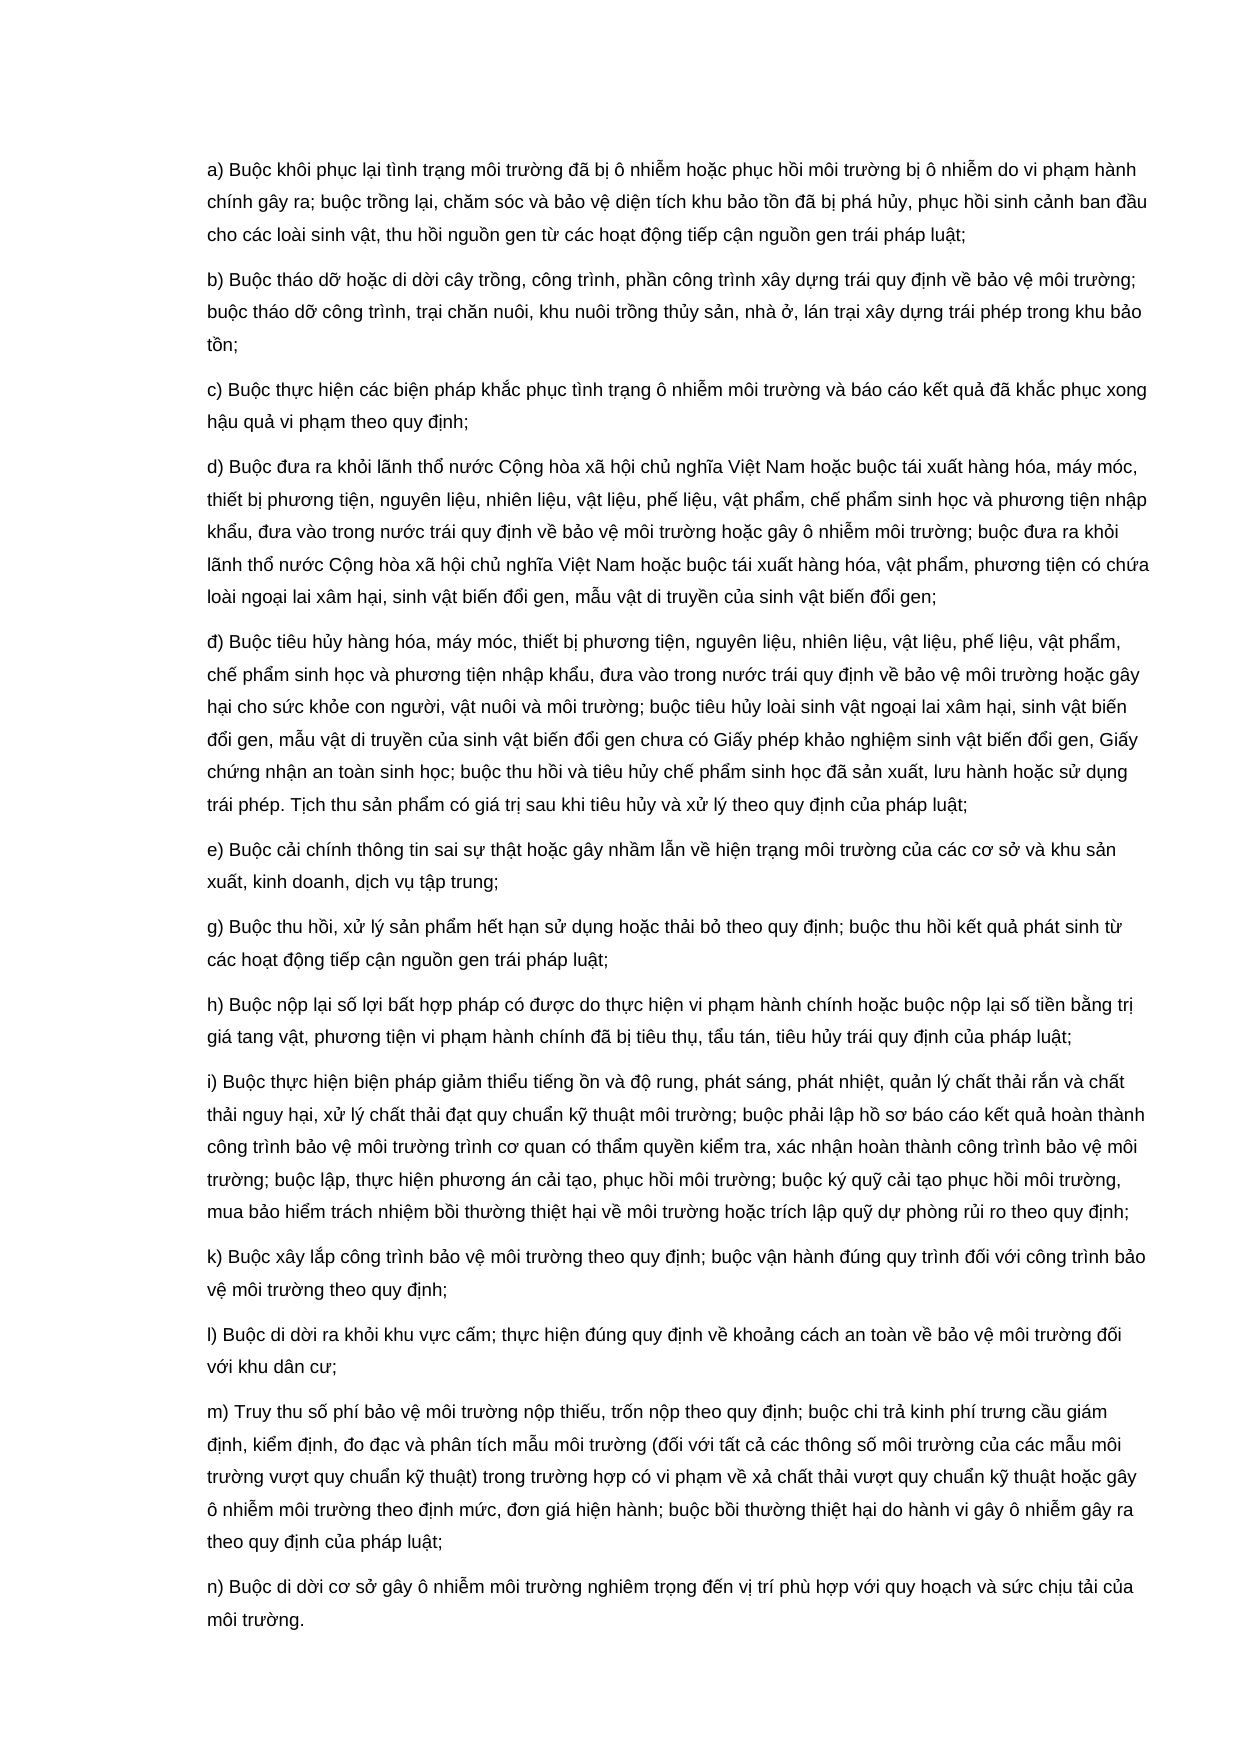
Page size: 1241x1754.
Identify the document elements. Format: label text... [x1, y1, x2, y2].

text b) Buộc tháo dỡ hoặc di dời cây trồng, công trình, phần công trình xây dựng trái quy định về bảo vệ môi trường; buộc tháo dỡ công trình, trại chăn nuôi, khu nuôi trồng thủy sản, nhà ở, lán trại xây dựng trái phép trong khu bảo tồn; [207, 258, 1152, 355]
text m) Truy thu số phí bảo vệ môi trường nộp thiếu, trốn nộp theo quy định; buộc chi trả kinh phí trưng cầu giám định, kiểm định, đo đạc và phân tích mẫu môi trường (đối với tất cả các thông số môi trường của các mẫu môi trường vượt quy chuẩn kỹ thuật) trong trường hợp có vi phạm về xả chất thải vượt quy chuẩn kỹ thuật hoặc gây ô nhiễm môi trường theo định mức, đơn giá hiện hành; buộc bồi thường thiệt hại do hành vi gây ô nhiễm gây ra theo quy định của pháp luật; [207, 1390, 1152, 1553]
text k) Buộc xây lắp công trình bảo vệ môi trường theo quy định; buộc vận hành đúng quy trình đối với công trình bảo vệ môi trường theo quy định; [207, 1235, 1152, 1300]
text n) Buộc di dời cơ sở gây ô nhiễm môi trường nghiêm trọng đến vị trí phù hợp với quy hoạch và sức chịu tải của môi trường. [207, 1565, 1152, 1630]
text h) Buộc nộp lại số lợi bất hợp pháp có được do thực hiện vi phạm hành chính hoặc buộc nộp lại số tiền bằng trị giá tang vật, phương tiện vi phạm hành chính đã bị tiêu thụ, tẩu tán, tiêu hủy trái quy định của pháp luật; [207, 983, 1152, 1048]
text d) Buộc đưa ra khỏi lãnh thổ nước Cộng hòa xã hội chủ nghĩa Việt Nam hoặc buộc tái xuất hàng hóa, máy móc, thiết bị phương tiện, nguyên liệu, nhiên liệu, vật liệu, phế liệu, vật phẩm, chế phẩm sinh học và phương tiện nhập khẩu, đưa vào trong nước trái quy định về bảo vệ môi trường hoặc gây ô nhiễm môi trường; buộc đưa ra khỏi lãnh thổ nước Cộng hòa xã hội chủ nghĩa Việt Nam hoặc buộc tái xuất hàng hóa, vật phẩm, phương tiện có chứa loài ngoại lai xâm hại, sinh vật biến đổi gen, mẫu vật di truyền của sinh vật biến đổi gen; [207, 445, 1152, 608]
text c) Buộc thực hiện các biện pháp khắc phục tình trạng ô nhiễm môi trường và báo cáo kết quả đã khắc phục xong hậu quả vi phạm theo quy định; [207, 368, 1152, 433]
text a) Buộc khôi phục lại tình trạng môi trường đã bị ô nhiễm hoặc phục hồi môi trường bị ô nhiễm do vi phạm hành chính gây ra; buộc trồng lại, chăm sóc và bảo vệ diện tích khu bảo tồn đã bị phá hủy, phục hồi sinh cảnh ban đầu cho các loài sinh vật, thu hồi nguồn gen từ các hoạt động tiếp cận nguồn gen trái pháp luật; [207, 148, 1152, 245]
text e) Buộc cải chính thông tin sai sự thật hoặc gây nhầm lẫn về hiện trạng môi trường của các cơ sở và khu sản xuất, kinh doanh, dịch vụ tập trung; [207, 828, 1152, 893]
text l) Buộc di dời ra khỏi khu vực cấm; thực hiện đúng quy định về khoảng cách an toàn về bảo vệ môi trường đối với khu dân cư; [207, 1313, 1152, 1378]
text i) Buộc thực hiện biện pháp giảm thiểu tiếng ồn và độ rung, phát sáng, phát nhiệt, quản lý chất thải rắn và chất thải nguy hại, xử lý chất thải đạt quy chuẩn kỹ thuật môi trường; buộc phải lập hồ sơ báo cáo kết quả hoàn thành công trình bảo vệ môi trường trình cơ quan có thẩm quyền kiểm tra, xác nhận hoàn thành công trình bảo vệ môi trường; buộc lập, thực hiện phương án cải tạo, phục hồi môi trường; buộc ký quỹ cải tạo phục hồi môi trường, mua bảo hiểm trách nhiệm bồi thường thiệt hại về môi trường hoặc trích lập quỹ dự phòng rủi ro theo quy định; [207, 1060, 1152, 1223]
text đ) Buộc tiêu hủy hàng hóa, máy móc, thiết bị phương tiện, nguyên liệu, nhiên liệu, vật liệu, phế liệu, vật phẩm, chế phẩm sinh học và phương tiện nhập khẩu, đưa vào trong nước trái quy định về bảo vệ môi trường hoặc gây hại cho sức khỏe con người, vật nuôi và môi trường; buộc tiêu hủy loài sinh vật ngoại lai xâm hại, sinh vật biến đổi gen, mẫu vật di truyền của sinh vật biến đổi gen chưa có Giấy phép khảo nghiệm sinh vật biến đổi gen, Giấy chứng nhận an toàn sinh học; buộc thu hồi và tiêu hủy chế phẩm sinh học đã sản xuất, lưu hành hoặc sử dụng trái phép. Tịch thu sản phẩm có giá trị sau khi tiêu hủy và xử lý theo quy định của pháp luật; [207, 620, 1152, 815]
text g) Buộc thu hồi, xử lý sản phẩm hết hạn sử dụng hoặc thải bỏ theo quy định; buộc thu hồi kết quả phát sinh từ các hoạt động tiếp cận nguồn gen trái pháp luật; [207, 905, 1152, 970]
